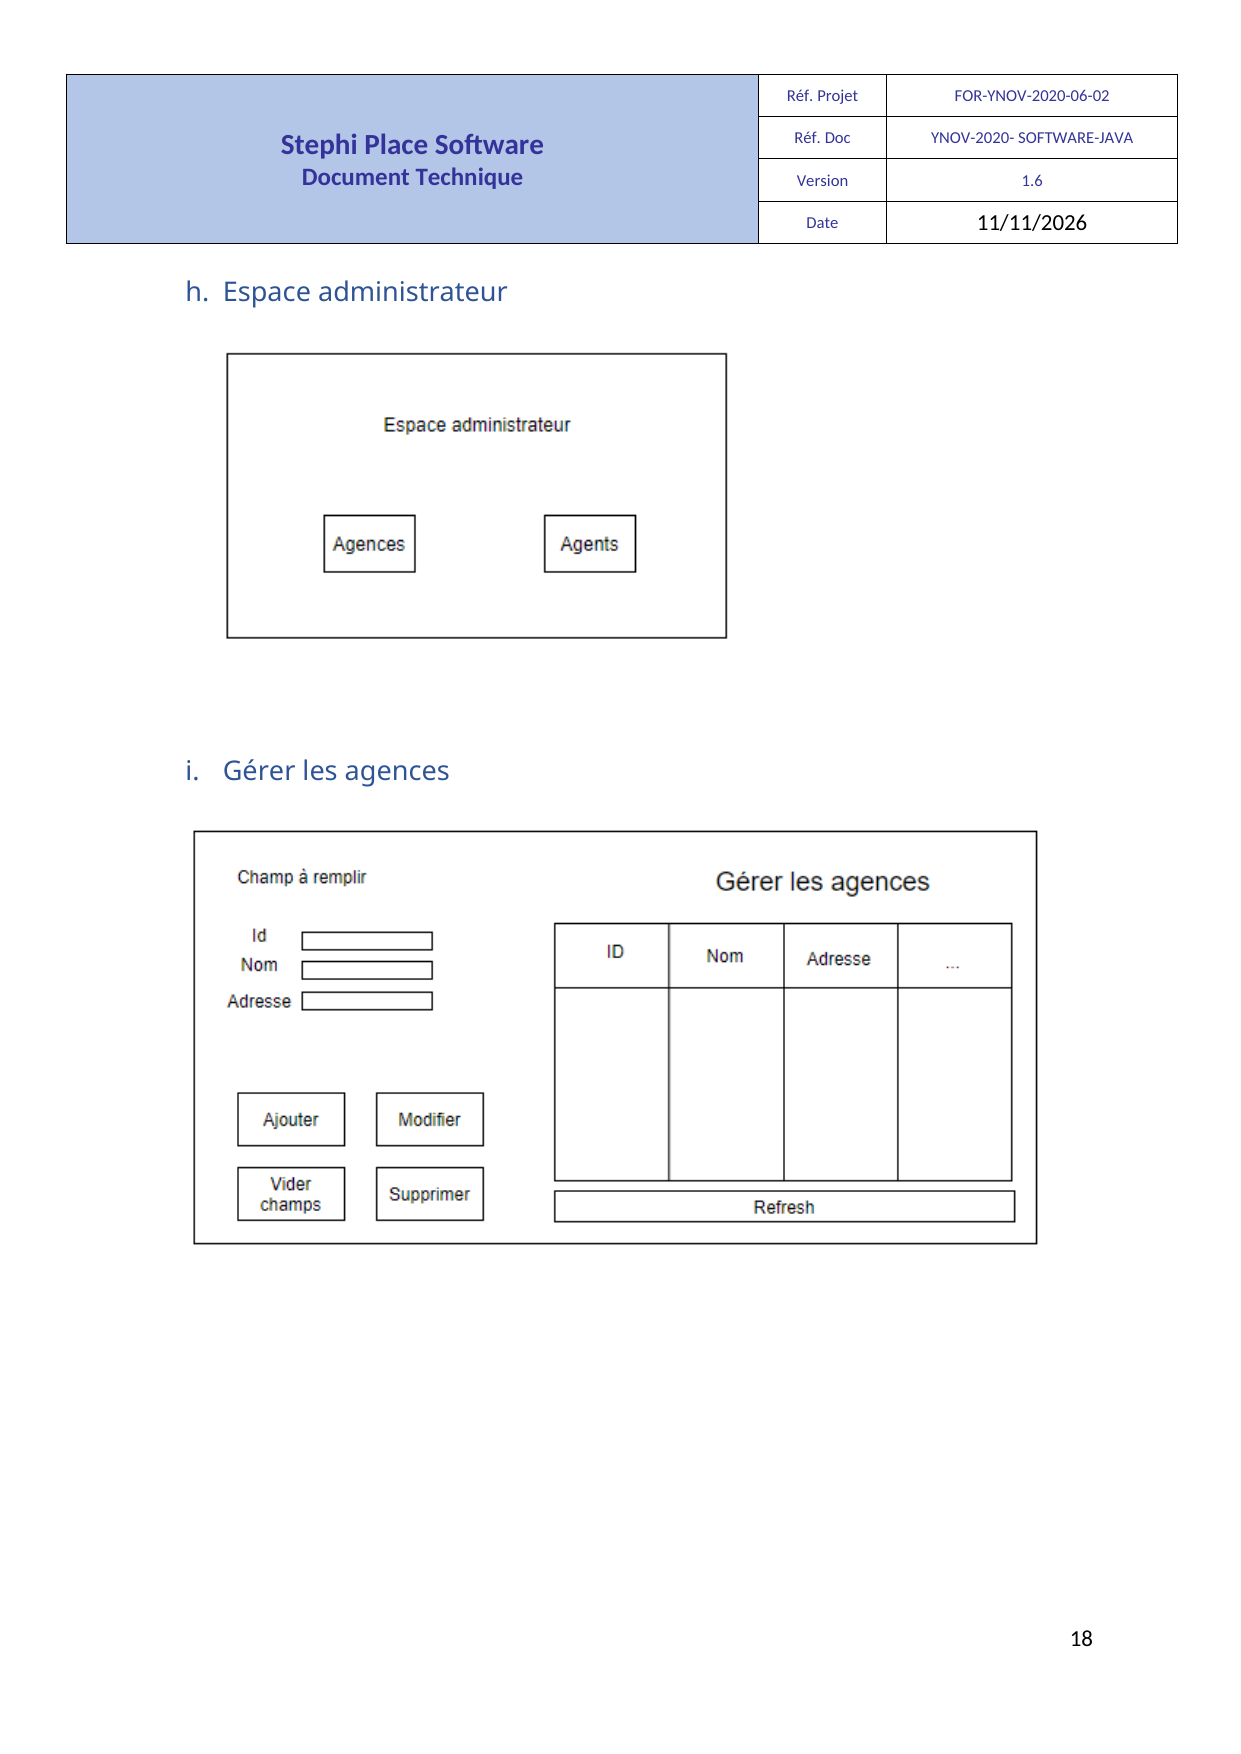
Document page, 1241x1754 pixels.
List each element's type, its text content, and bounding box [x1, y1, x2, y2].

subtitle Gérer les agences [185, 751, 1093, 788]
subtitle Espace administrateur [185, 272, 1093, 309]
picture [147, 790, 1093, 1306]
picture [147, 311, 818, 686]
